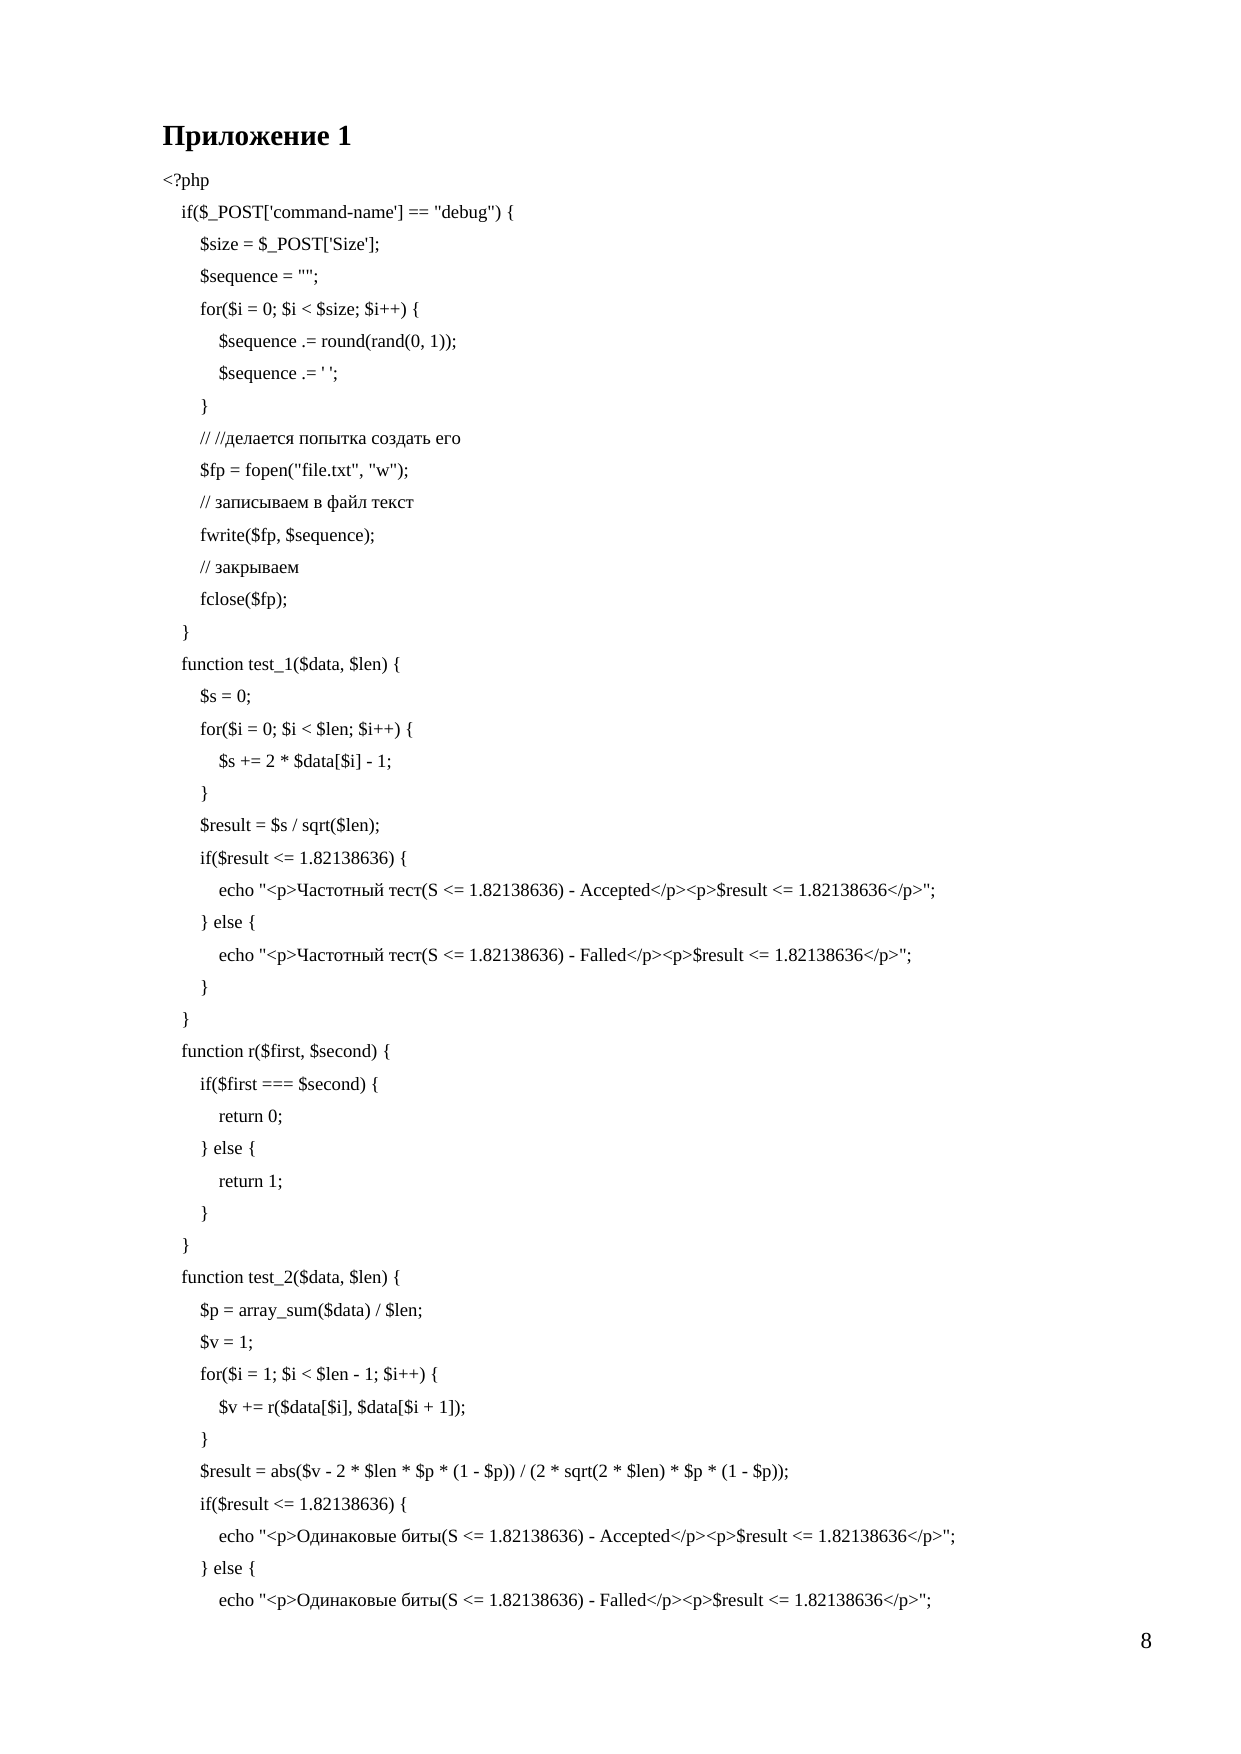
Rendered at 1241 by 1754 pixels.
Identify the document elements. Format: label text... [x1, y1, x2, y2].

text $v = 1; [89, 1331, 1152, 1352]
text } [89, 621, 1152, 642]
text } [89, 1428, 1152, 1449]
text } else { [89, 911, 1152, 933]
text function test_1($data, $len) { [89, 653, 1152, 674]
text } [89, 976, 1152, 997]
text if($first === $second) { [89, 1073, 1152, 1094]
text // //делается попытка создать его [89, 427, 1152, 448]
text } [89, 1234, 1152, 1256]
text } [89, 1008, 1152, 1029]
text for($i = 1; $i < $len - 1; $i++) { [89, 1363, 1152, 1385]
text function test_2($data, $len) { [89, 1266, 1152, 1288]
text echo "<p>Одинаковые биты(S <= 1.82138636) - Falled</p><p>$result <= 1.82138636</p>"; [89, 1589, 1152, 1611]
text function r($first, $second) { [89, 1040, 1152, 1062]
text // закрываем [89, 556, 1152, 577]
text } else { [89, 1137, 1152, 1159]
text $sequence .= round(rand(0, 1)); [89, 330, 1152, 351]
text return 0; [89, 1105, 1152, 1126]
text echo "<p>Одинаковые биты(S <= 1.82138636) - Accepted</p><p>$result <= 1.82138636</p>"; [89, 1525, 1152, 1546]
text $sequence .= ' '; [89, 362, 1152, 384]
text if($result <= 1.82138636) { [89, 847, 1152, 868]
text $result = abs($v - 2 * $len * $p * (1 - $p)) / (2 * sqrt(2 * $len) * $p * (1 - $p)); [89, 1460, 1152, 1482]
text $s = 0; [89, 685, 1152, 707]
text for($i = 0; $i < $len; $i++) { [89, 717, 1152, 739]
text $size = $_POST['Size']; [89, 233, 1152, 254]
text Приложение 1 [89, 118, 1152, 152]
text if($result <= 1.82138636) { [89, 1492, 1152, 1514]
text } [89, 394, 1152, 416]
text <?php [89, 168, 1152, 190]
text $sequence = ""; [89, 265, 1152, 287]
text } else { [89, 1557, 1152, 1578]
text fwrite($fp, $sequence); [89, 524, 1152, 545]
text $p = array_sum($data) / $len; [89, 1299, 1152, 1320]
text for($i = 0; $i < $size; $i++) { [89, 298, 1152, 319]
text fclose($fp); [89, 588, 1152, 610]
text return 1; [89, 1169, 1152, 1191]
text echo "<p>Частотный тест(S <= 1.82138636) - Falled</p><p>$result <= 1.82138636</p>"; [89, 943, 1152, 965]
text } [89, 782, 1152, 803]
text echo "<p>Частотный тест(S <= 1.82138636) - Accepted</p><p>$result <= 1.82138636</p>"; [89, 879, 1152, 900]
text if($_POST['command-name'] == "debug") { [89, 201, 1152, 222]
text // записываем в файл текст [89, 491, 1152, 513]
text $s += 2 * $data[$i] - 1; [89, 750, 1152, 771]
text $result = $s / sqrt($len); [89, 814, 1152, 836]
text } [89, 1202, 1152, 1223]
text $fp = fopen("file.txt", "w"); [89, 459, 1152, 481]
text $v += r($data[$i], $data[$i + 1]); [89, 1396, 1152, 1417]
